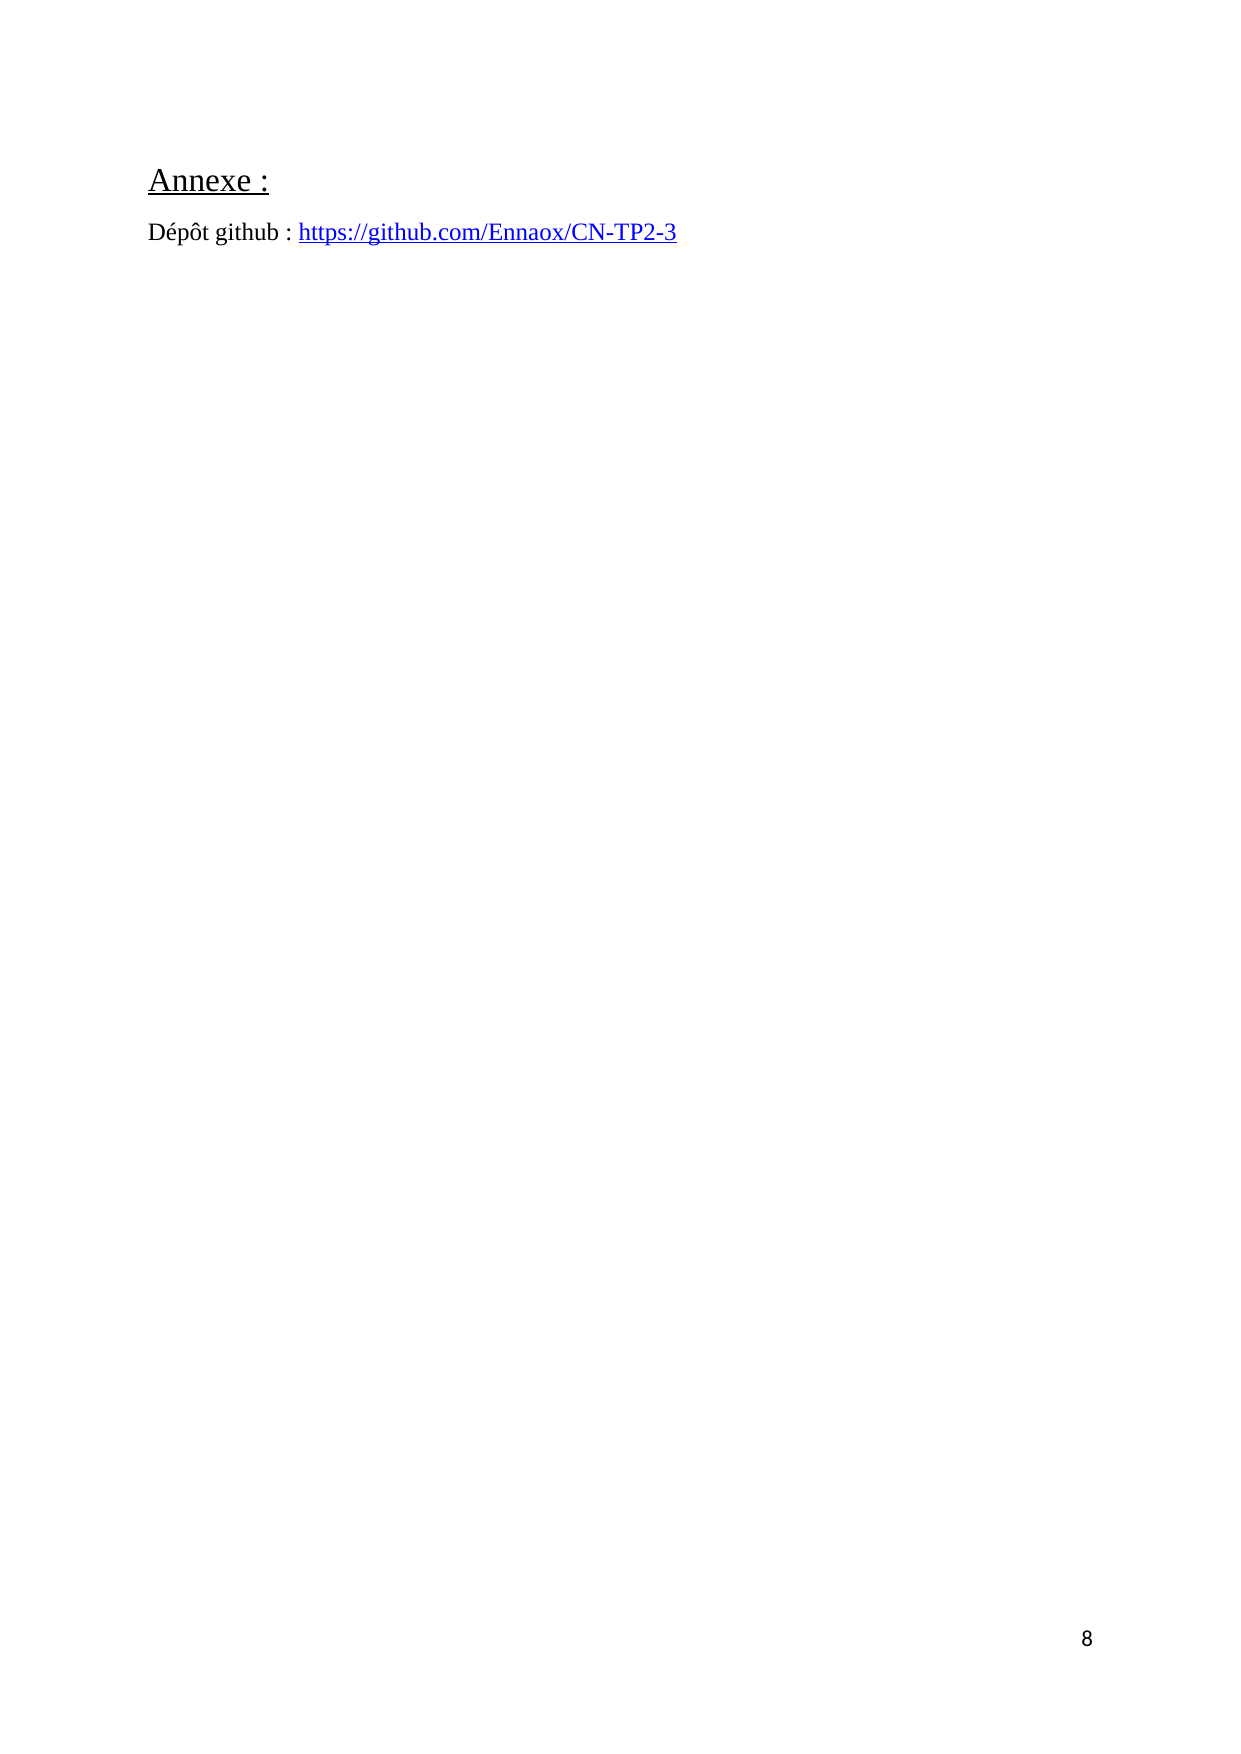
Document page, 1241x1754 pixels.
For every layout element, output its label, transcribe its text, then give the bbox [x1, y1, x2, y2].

text Annexe : [148, 160, 1093, 198]
text Dépôt github : https://github.com/Ennaox/CN-TP2-3 [148, 217, 1093, 245]
